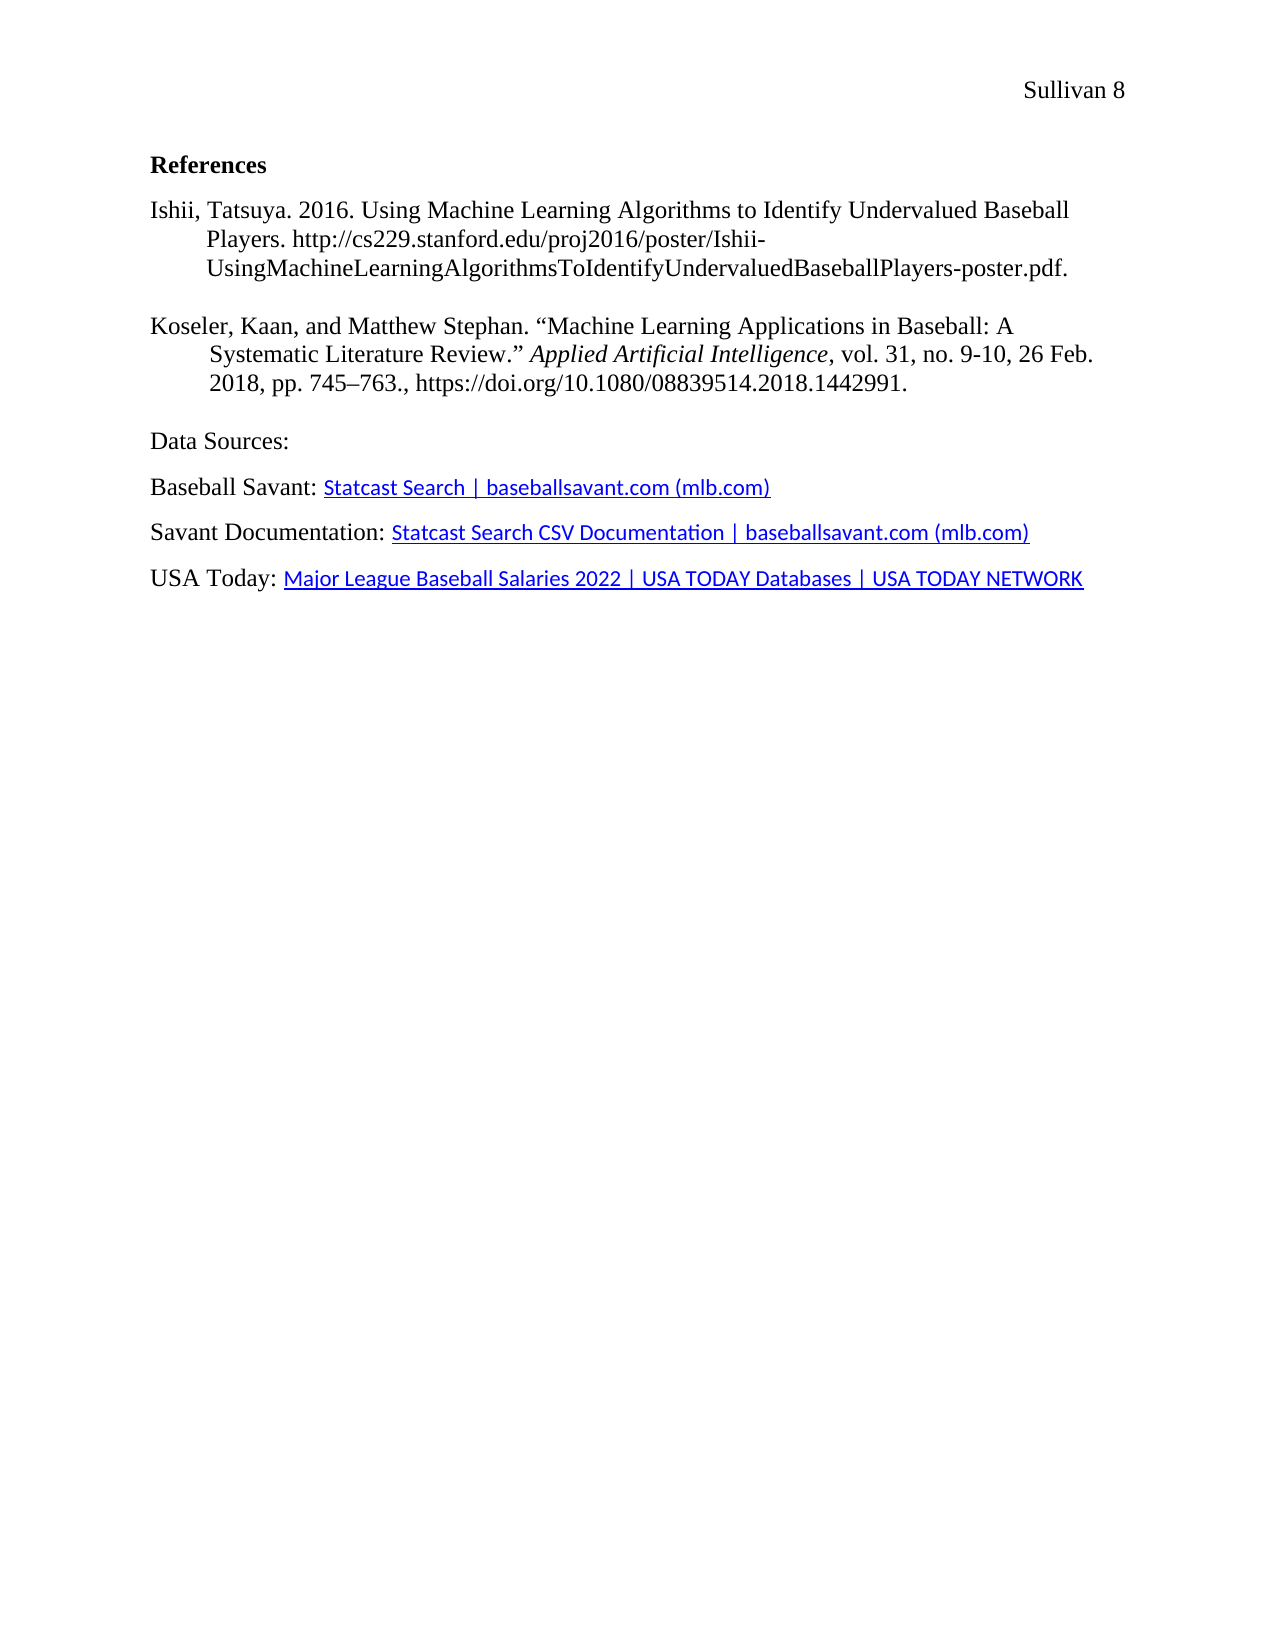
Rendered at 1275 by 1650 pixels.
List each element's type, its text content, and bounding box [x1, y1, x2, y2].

text USA Today: Major League Baseball Salaries 2022 | USA TODAY Databases | USA TODAY NETWORK [150, 563, 1125, 592]
text References [150, 150, 1125, 179]
text Baseball Savant: Statcast Search | baseballsavant.com (mlb.com) [150, 472, 1125, 501]
text Koseler, Kaan, and Matthew Stephan. “Machine Learning Applications in Baseball: A Systematic Literature Review.” Applied Artificial Intelligence, vol. 31, no. 9-10, 26 Feb. 2018, pp. 745–763., https://doi.org/10.1080/08839514.2018.1442991. [150, 311, 1125, 397]
text Savant Documentation: Statcast Search CSV Documentation | baseballsavant.com (mlb.com) [150, 517, 1125, 546]
text Ishii, Tatsuya. 2016. Using Machine Learning Algorithms to Identify Undervalued Baseball Players. http://cs229.stanford.edu/proj2016/poster/Ishii-UsingMachineLearningAlgorithmsToIdentifyUndervaluedBaseballPlayers-poster.pdf. [150, 195, 1125, 282]
text Data Sources: [150, 426, 1125, 455]
